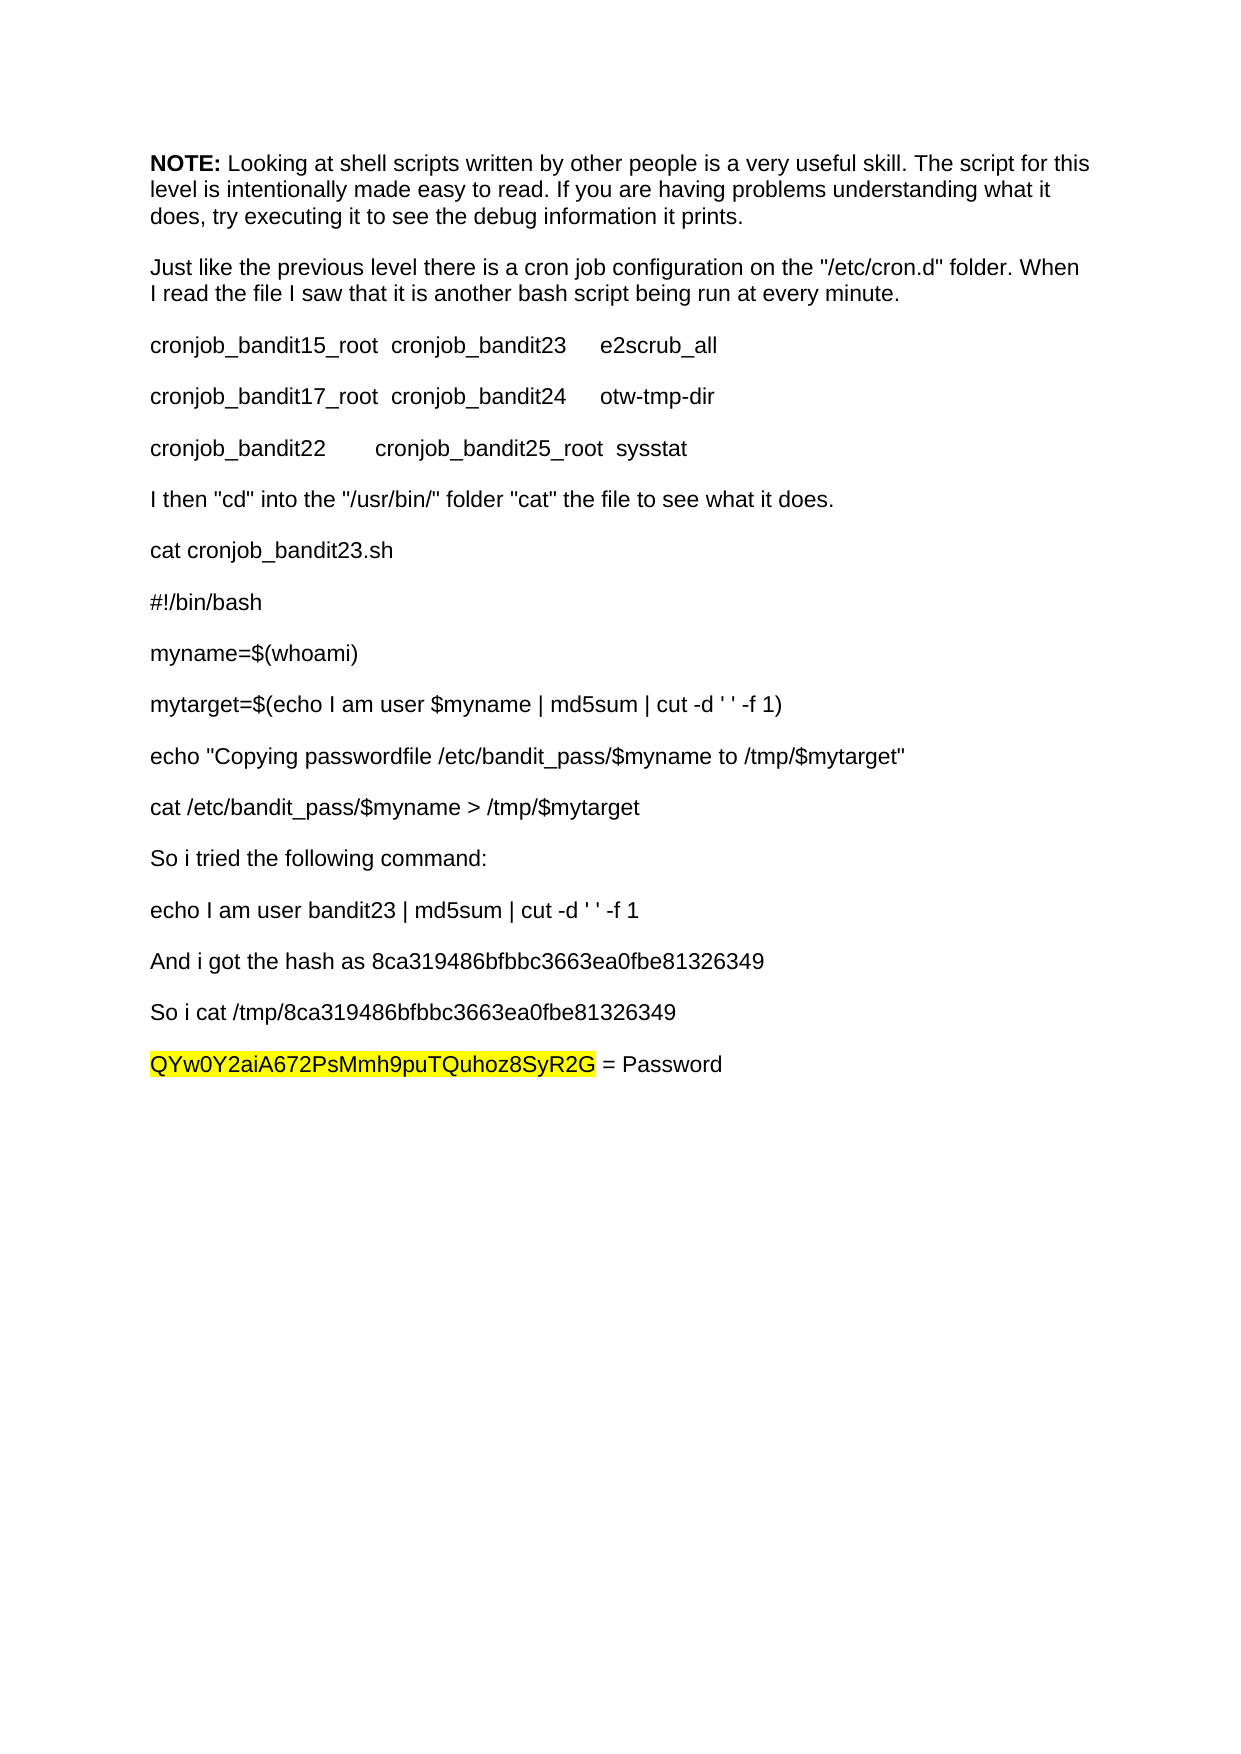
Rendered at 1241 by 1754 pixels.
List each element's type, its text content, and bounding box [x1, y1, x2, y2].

text echo I am user bandit23 | md5sum | cut -d ' ' -f 1 [150, 897, 1090, 923]
text myname=$(whoami) [150, 640, 1090, 666]
text echo "Copying passwordfile /etc/bandit_pass/$myname to /tmp/$mytarget" [150, 743, 1090, 769]
text And i got the hash as 8ca319486bfbbc3663ea0fbe81326349 [150, 948, 1090, 974]
text #!/bin/bash [150, 588, 1090, 615]
text So i tried the following command: [150, 845, 1090, 872]
text mytarget=$(echo I am user $myname | md5sum | cut -d ' ' -f 1) [150, 691, 1090, 718]
text cronjob_bandit15_root cronjob_bandit23 e2scrub_all [150, 332, 1090, 358]
text I then "cd" into the "/usr/bin/" folder "cat" the file to see what it does. [150, 486, 1090, 512]
text cat cronjob_bandit23.sh [150, 537, 1090, 563]
text NOTE: Looking at shell scripts written by other people is a very useful skill. The script for this level is intentionally made easy to read. If you are having problems understanding what it does, try executing it to see the debug information it prints. [150, 150, 1090, 229]
text cronjob_bandit22 cronjob_bandit25_root sysstat [150, 434, 1090, 461]
text QYw0Y2aiA672PsMmh9puTQuhoz8SyR2G = Password [596, 1051, 1090, 1077]
text cronjob_bandit17_root cronjob_bandit24 otw-tmp-dir [150, 383, 1090, 409]
text cat /etc/bandit_pass/$myname > /tmp/$mytarget [150, 794, 1090, 820]
text So i cat /tmp/8ca319486bfbbc3663ea0fbe81326349 [150, 999, 1090, 1026]
text Just like the previous level there is a cron job configuration on the "/etc/cron.d" folder. When I read the file I saw that it is another bash script being run at every minute. [150, 254, 1090, 307]
